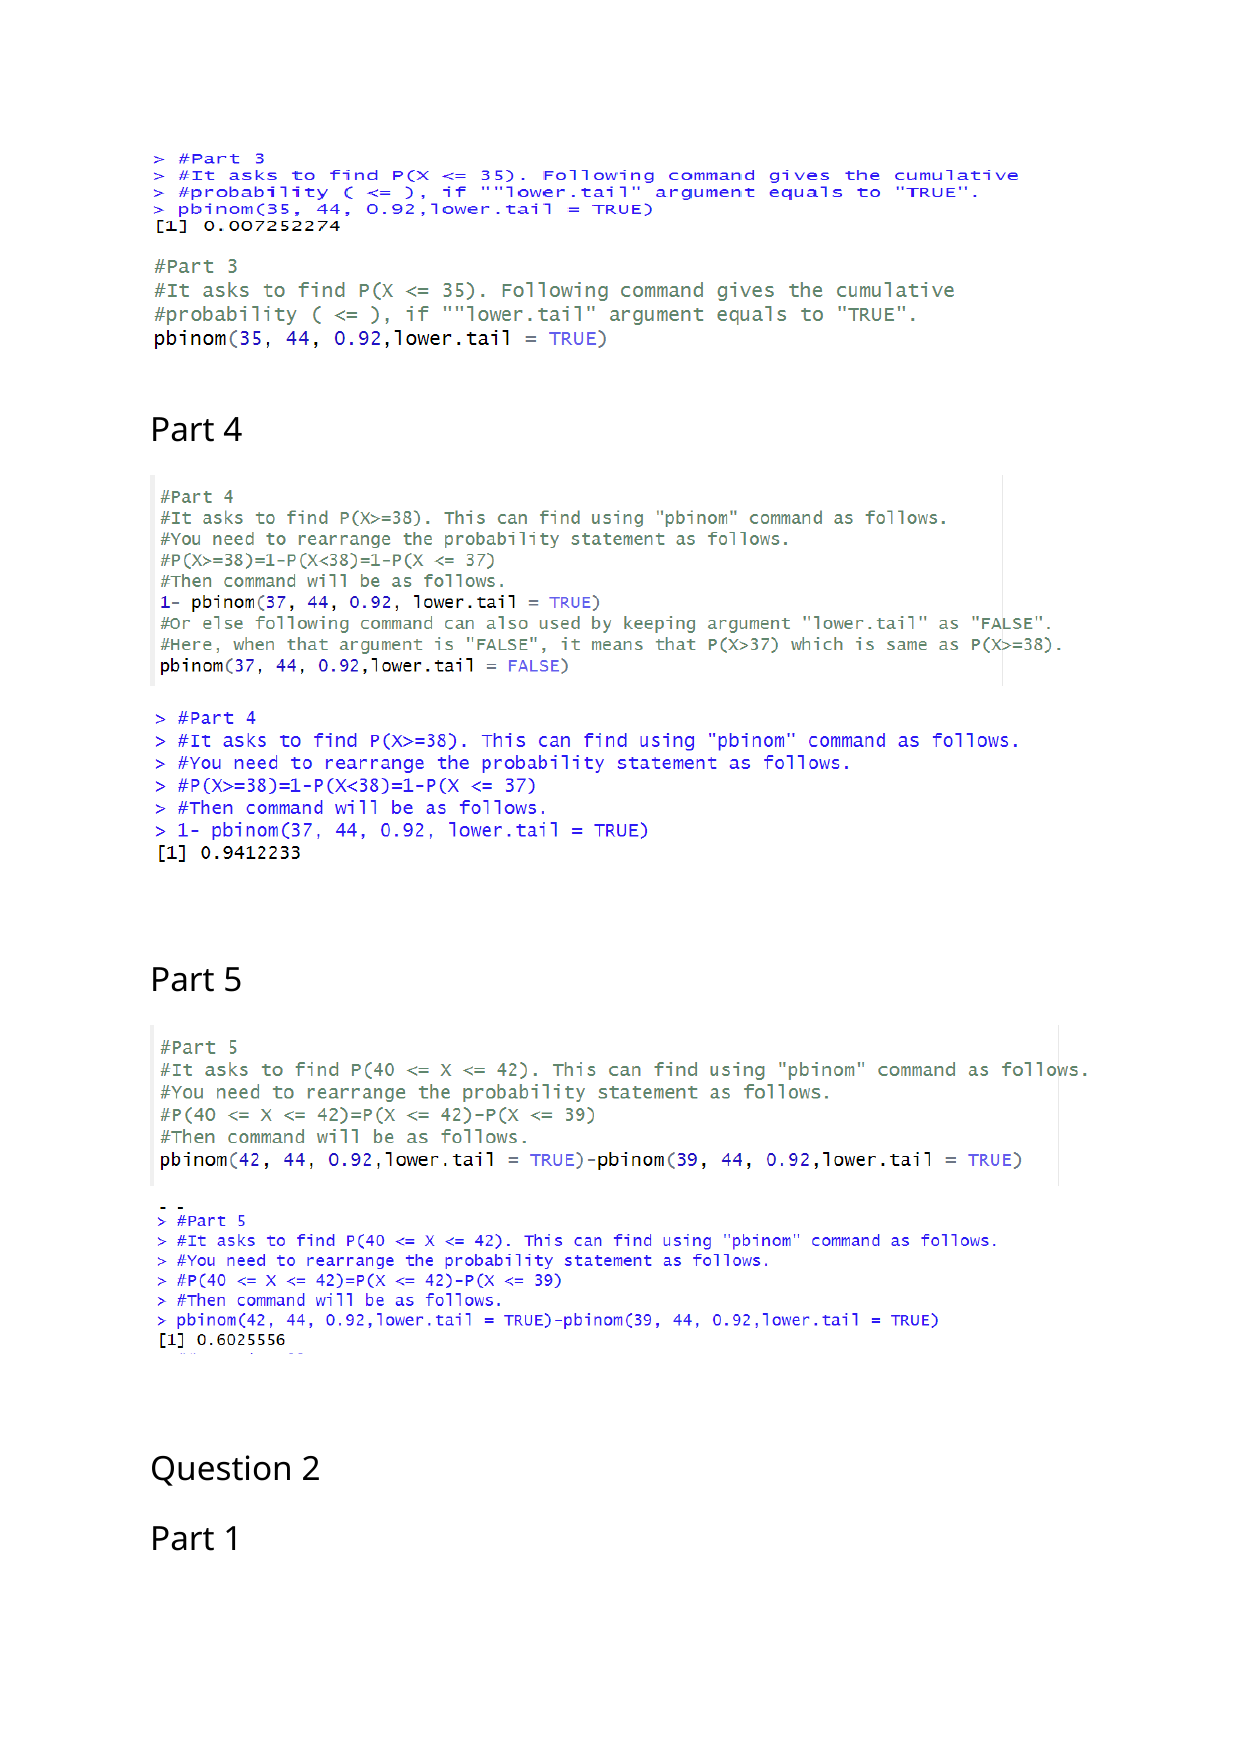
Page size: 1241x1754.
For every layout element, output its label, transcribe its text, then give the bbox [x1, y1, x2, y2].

text Part 1 [150, 1514, 1090, 1560]
picture [150, 150, 1086, 236]
picture [150, 1025, 1091, 1186]
text Part 5 [150, 956, 1090, 1002]
picture [150, 240, 1091, 384]
picture [150, 475, 1091, 686]
text Question 2 [150, 1445, 1090, 1491]
text Part 4 [150, 406, 1090, 451]
picture [150, 1207, 1091, 1354]
picture [150, 707, 1091, 865]
